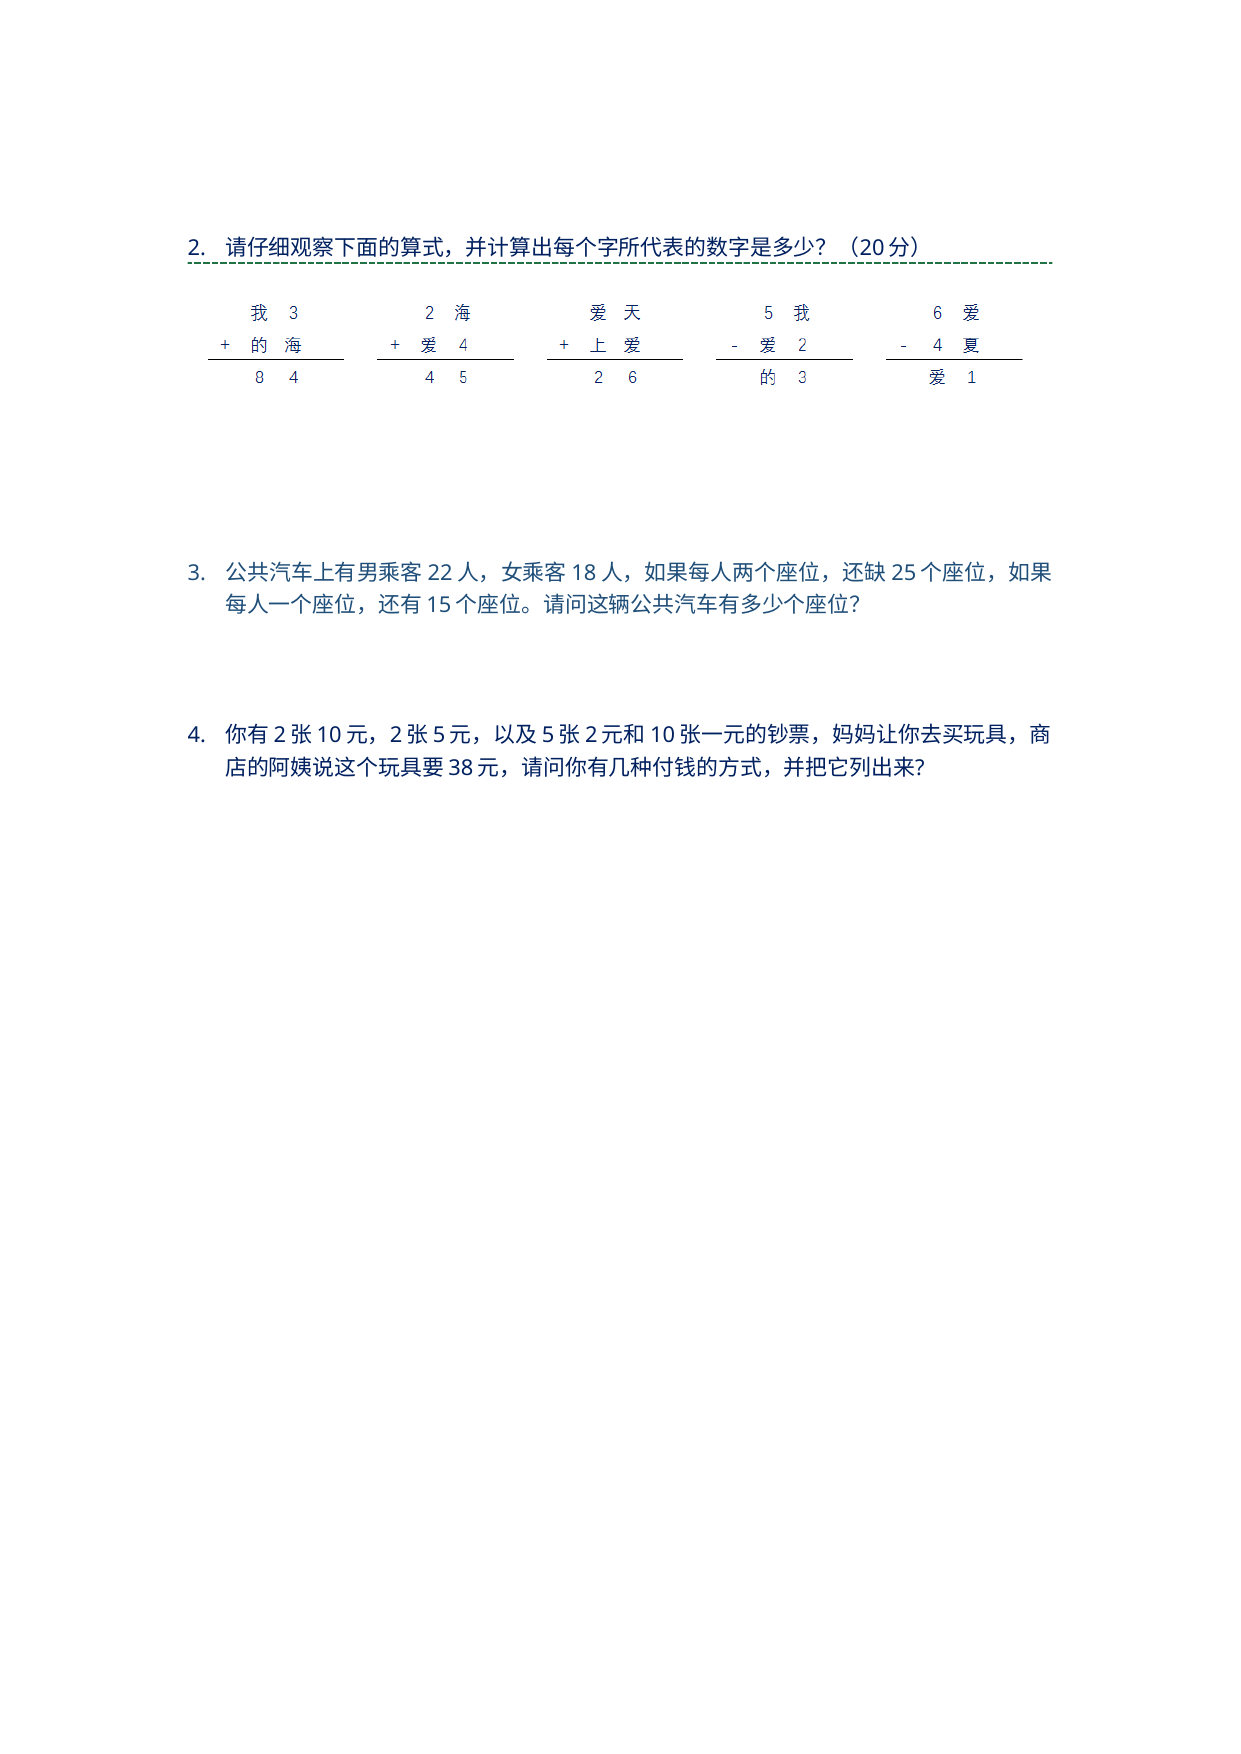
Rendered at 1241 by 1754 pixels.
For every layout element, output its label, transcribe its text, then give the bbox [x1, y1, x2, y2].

list 你有2张10元，2张5元，以及5张2元和10张一元的钞票，妈妈让你去买玩具，商店的阿姨说这个玩具要38元，请问你有几种付钱的方式，并把它列出来? [187, 717, 1053, 782]
list 请仔细观察下面的算式，并计算出每个字所代表的数字是多少？（20分） [187, 229, 1053, 261]
picture [187, 261, 1053, 417]
list 公共汽车上有男乘客22人，女乘客18人，如果每人两个座位，还缺25个座位，如果每人一个座位，还有15个座位。请问这辆公共汽车有多少个座位？ [187, 554, 1053, 619]
